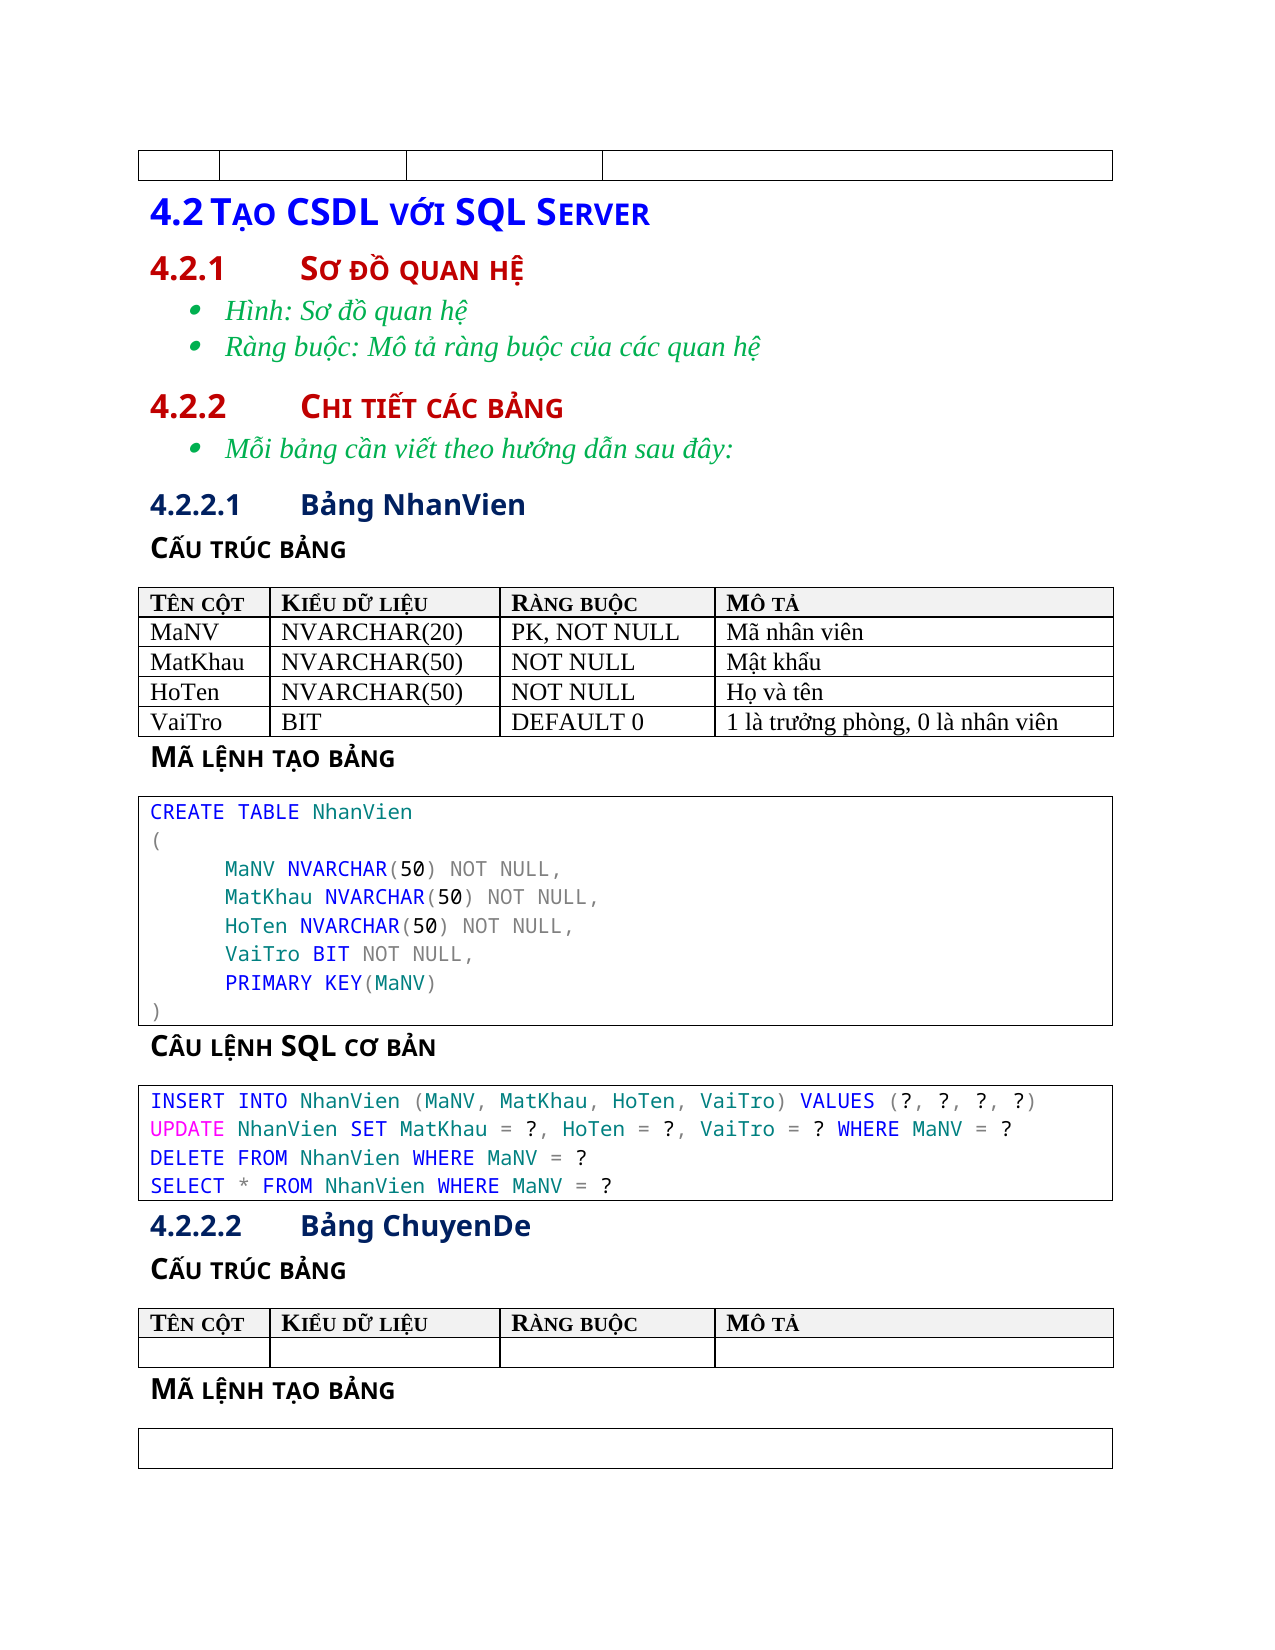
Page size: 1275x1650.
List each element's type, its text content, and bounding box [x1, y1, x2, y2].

table_cell [220, 151, 406, 180]
subtitle Chi tiết các bảng [150, 382, 1125, 428]
table_cell [603, 151, 1112, 180]
table_cell VaiTro [139, 707, 269, 736]
table_cell [407, 151, 602, 180]
text Mã lệnh tạo bảng [150, 1368, 1125, 1408]
table_header Mô tả [716, 588, 1113, 616]
table_header Mô tả [716, 1309, 1113, 1337]
table_cell [271, 1338, 499, 1367]
table_header INSERT INTO NhanVien (MaNV, MatKhau, HoTen, VaiTro) VALUES (?, ?, ?, ?) UPDATE NhanVien SET MatKhau = ?, HoTen = ?, VaiTro = ? WHERE MaNV = ? DELETE FROM NhanVien WHERE MaNV = ? SELECT * FROM NhanVien WHERE MaNV = ? [139, 1086, 1112, 1200]
table_cell DEFAULT 0 [501, 707, 714, 736]
table_cell NVARCHAR(50) [271, 647, 499, 676]
table_cell Mã nhân viên [716, 618, 1113, 646]
table_header [139, 1429, 1112, 1468]
list Ràng buộc: Mô tả ràng buộc của các quan hệ [187, 329, 1125, 363]
table_cell MatKhau [139, 647, 269, 676]
table_cell MaNV [139, 618, 269, 646]
table_cell Họ và tên [716, 677, 1113, 706]
table_cell NVARCHAR(20) [271, 618, 499, 646]
table_cell HoTen [139, 677, 269, 706]
table_cell [501, 1338, 714, 1367]
table_header Tên cột [139, 588, 269, 616]
table_cell PK, NOT NULL [501, 618, 714, 646]
text Cấu trúc bảng [150, 1248, 1125, 1288]
table_cell BIT [271, 707, 499, 736]
text Mã lệnh tạo bảng [150, 737, 1125, 776]
table_cell [139, 1338, 269, 1367]
list Mỗi bảng cần viết theo hướng dẫn sau đây: [187, 431, 1125, 465]
table_cell NOT NULL [501, 677, 714, 706]
table_cell [139, 151, 219, 180]
table_cell NOT NULL [501, 647, 714, 676]
table_header Ràng buộc [501, 588, 714, 616]
table_header Tên cột [139, 1309, 269, 1337]
table_cell [716, 1338, 1113, 1367]
table_header Kiểu dữ liệu [271, 1309, 499, 1337]
table_header CREATE TABLE NhanVien ( MaNV NVARCHAR(50) NOT NULL, MatKhau NVARCHAR(50) NOT NULL, HoTen NVARCHAR(50) NOT NULL, VaiTro BIT NOT NULL, PRIMARY KEY(MaNV) ) [139, 797, 1112, 1024]
table_cell Mật khẩu [716, 647, 1113, 676]
text Câu lệnh SQL cơ bản [150, 1026, 1125, 1065]
table_cell NVARCHAR(50) [271, 677, 499, 706]
table_header Kiểu dữ liệu [271, 588, 499, 616]
table_cell 1 là trưởng phòng, 0 là nhân viên [716, 707, 1113, 736]
subtitle Bảng NhanVien [150, 484, 1125, 524]
subtitle Tạo CSDL với SQL Server [150, 185, 1125, 236]
table_header Ràng buộc [501, 1309, 714, 1337]
subtitle Bảng ChuyenDe [150, 1205, 1125, 1245]
subtitle Sơ đồ quan hệ [150, 244, 1125, 290]
list Hình: Sơ đồ quan hệ [187, 293, 1125, 327]
text Cấu trúc bảng [150, 527, 1125, 567]
